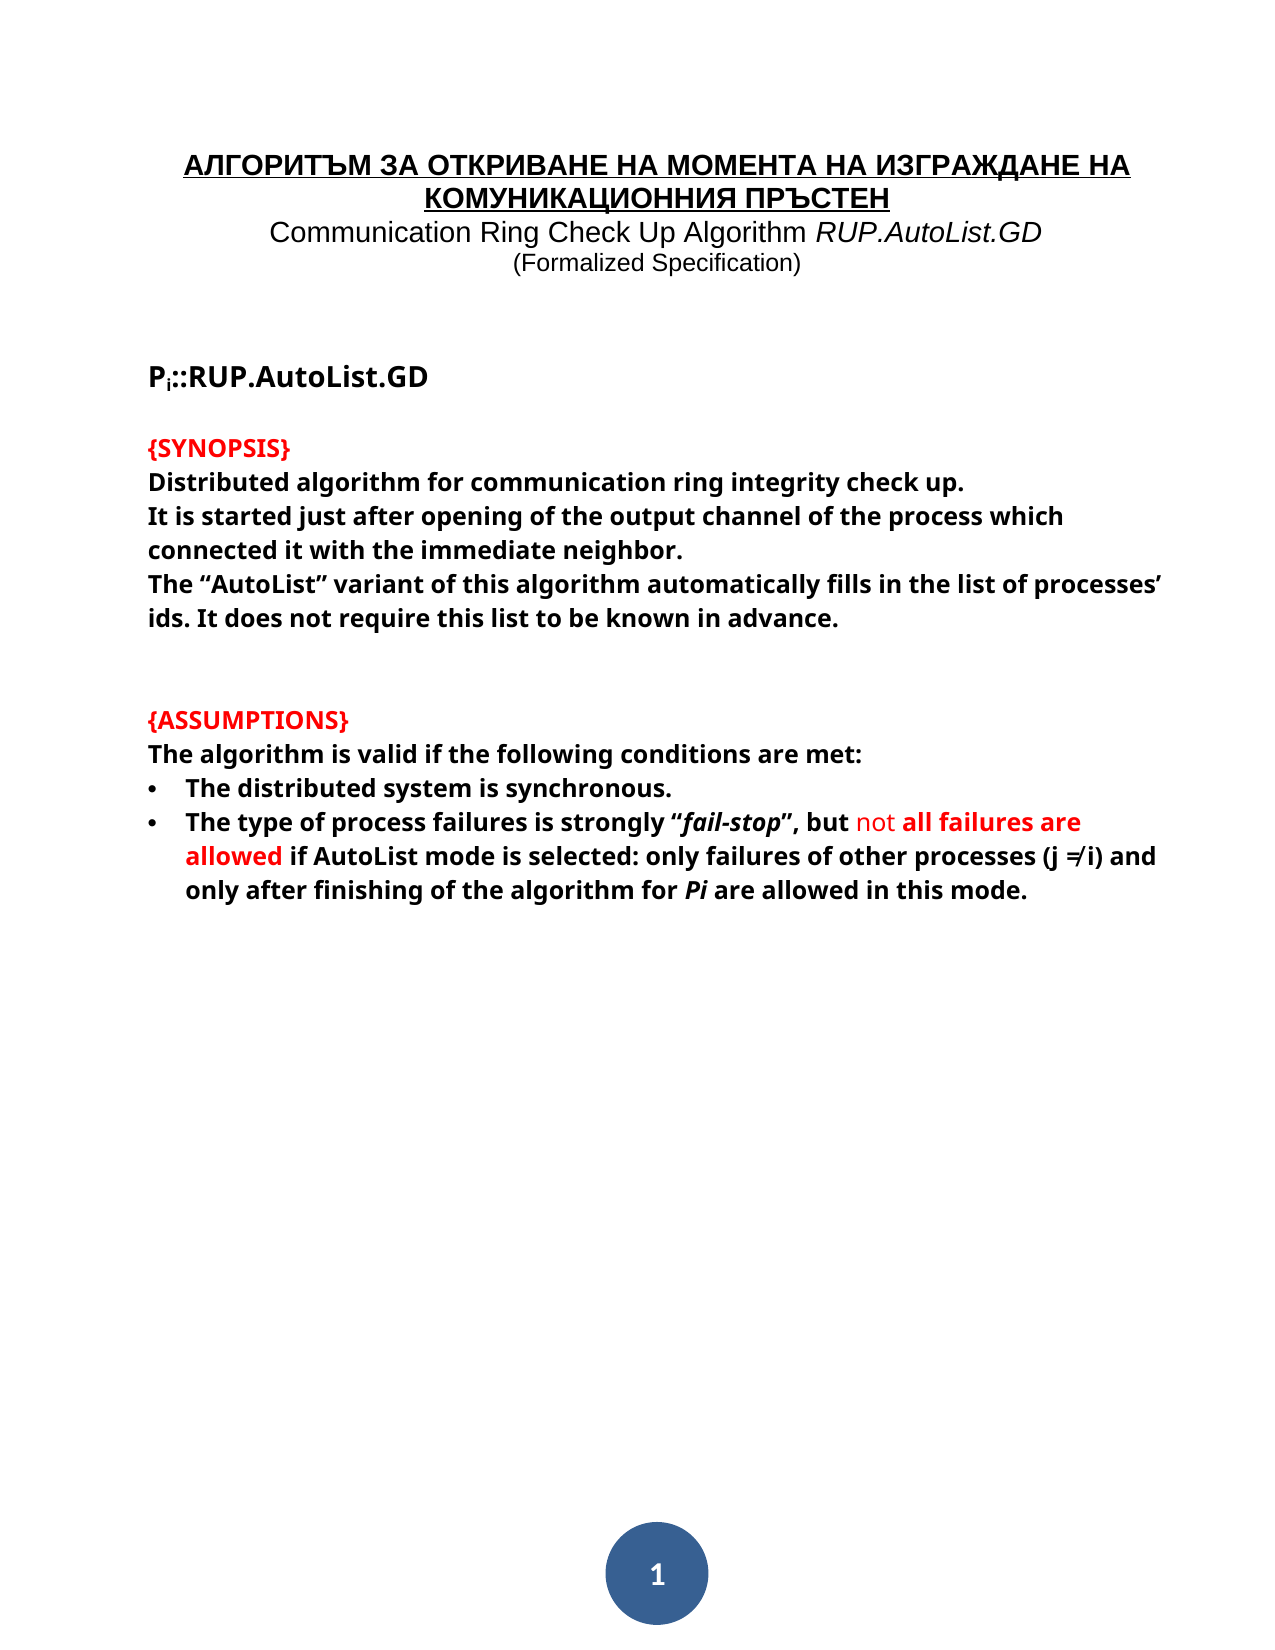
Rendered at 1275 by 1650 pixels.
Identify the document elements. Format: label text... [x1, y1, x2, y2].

text The algorithm is valid if the following conditions are met: [148, 737, 1167, 771]
list The type of process failures is strongly “fail-stop”, but not all failures are allowed if AutoList mode is selected: only failures of other processes (j ≠ i) and only after finishing of the algorithm for Pi are allowed in this mode. [148, 805, 1167, 907]
list The distributed system is synchronous. [148, 771, 1167, 805]
text It is started just after opening of the output channel of the process which connected it with the immediate neighbor. [148, 498, 1167, 566]
text Pi::RUP.AutoList.GD [148, 356, 1167, 396]
title (Formalized Specification) [148, 248, 1167, 277]
title Communication Ring Check Up Algorithm RUP.AutoList.GD [148, 215, 1167, 248]
text Distributed algorithm for communication ring integrity check up. [148, 464, 1167, 498]
text {ASSUMPTIONS} [148, 703, 1167, 737]
title АЛГОРИТЪМ ЗА ОТКРИВАНЕ НА МОМЕНТА НА ИЗГРАЖДАНЕ НА КОМУНИКАЦИОННИЯ ПРЪСТЕН [148, 148, 1167, 215]
text The “AutoList” variant of this algorithm automatically fills in the list of processes’ ids. It does not require this list to be known in advance. [148, 566, 1167, 634]
text {SYNOPSIS} [148, 430, 1167, 464]
